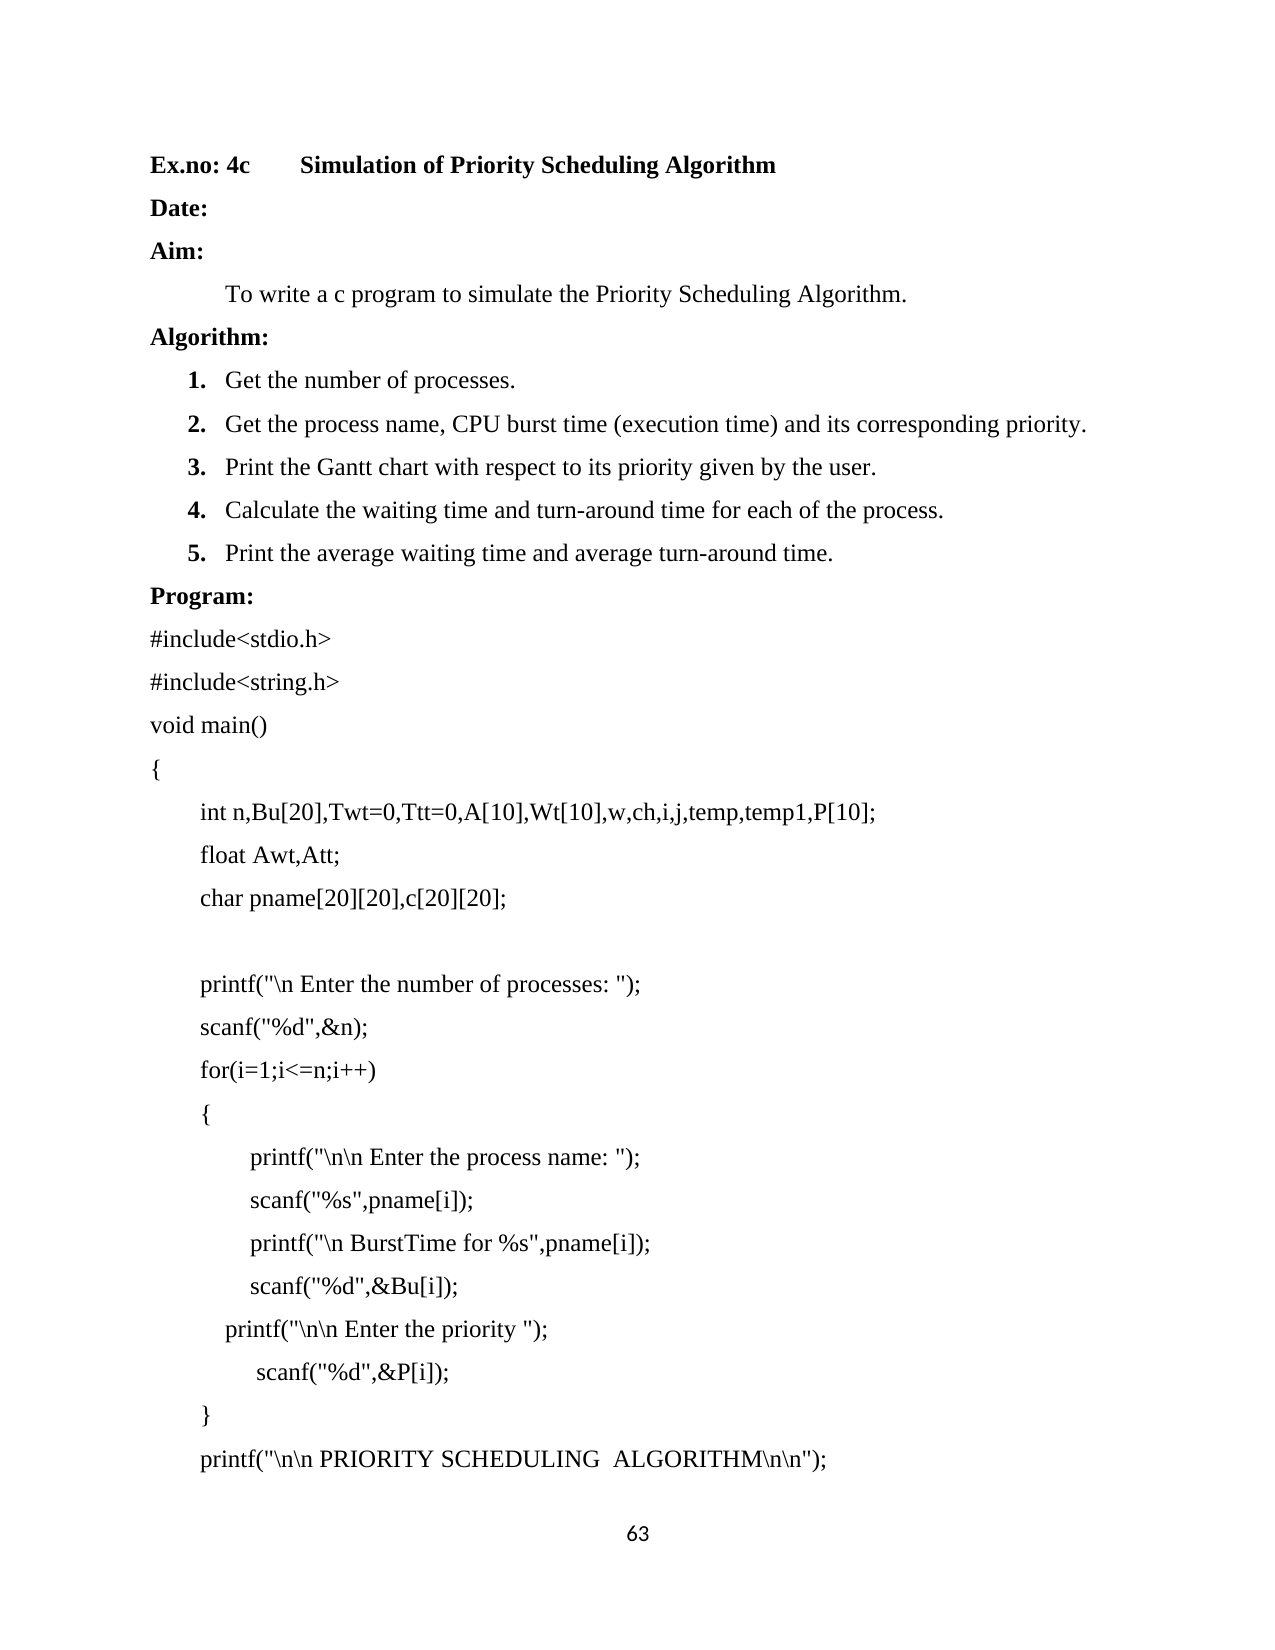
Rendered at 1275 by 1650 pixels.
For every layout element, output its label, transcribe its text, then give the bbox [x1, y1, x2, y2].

text Program: [150, 581, 1125, 610]
text float Awt,Att; [150, 840, 1125, 869]
text char pname[20][20],c[20][20]; [150, 883, 1125, 912]
text Ex.no: 4c Simulation of Priority Scheduling Algorithm [150, 150, 1125, 179]
text scanf("%d",&Bu[i]); [150, 1271, 1125, 1300]
text printf("\n\n Enter the process name: "); [150, 1142, 1125, 1171]
text for(i=1;i<=n;i++) [150, 1056, 1125, 1084]
text Aim: [150, 236, 1125, 265]
text printf("\n Enter the number of processes: "); [150, 969, 1125, 998]
text #include<stdio.h> [150, 624, 1125, 653]
text scanf("%d",&P[i]); [150, 1357, 1125, 1386]
text scanf("%d",&n); [150, 1012, 1125, 1041]
text { [150, 754, 1125, 782]
text scanf("%s",pname[i]); [150, 1185, 1125, 1214]
list Print the Gantt chart with respect to its priority given by the user. [187, 452, 1125, 481]
list Calculate the waiting time and turn-around time for each of the process. [187, 495, 1125, 524]
list Get the process name, CPU burst time (execution time) and its corresponding priority. [187, 409, 1125, 437]
text #include<string.h> [150, 667, 1125, 696]
text printf("\n BurstTime for %s",pname[i]); [150, 1228, 1125, 1257]
text void main() [150, 711, 1125, 739]
text Algorithm: [150, 322, 1125, 351]
text To write a c program to simulate the Priority Scheduling Algorithm. [150, 279, 1125, 308]
text printf("\n\n Enter the priority "); [150, 1314, 1125, 1343]
list Get the number of processes. [187, 366, 1125, 394]
list Print the average waiting time and average turn-around time. [187, 538, 1125, 567]
text int n,Bu[20],Twt=0,Ttt=0,A[10],Wt[10],w,ch,i,j,temp,temp1,P[10]; [150, 797, 1125, 826]
text Date: [150, 193, 1125, 222]
text printf("\n\n PRIORITY SCHEDULING ALGORITHM\n\n"); [150, 1444, 1125, 1472]
text { [150, 1099, 1125, 1127]
text } [150, 1401, 1125, 1429]
